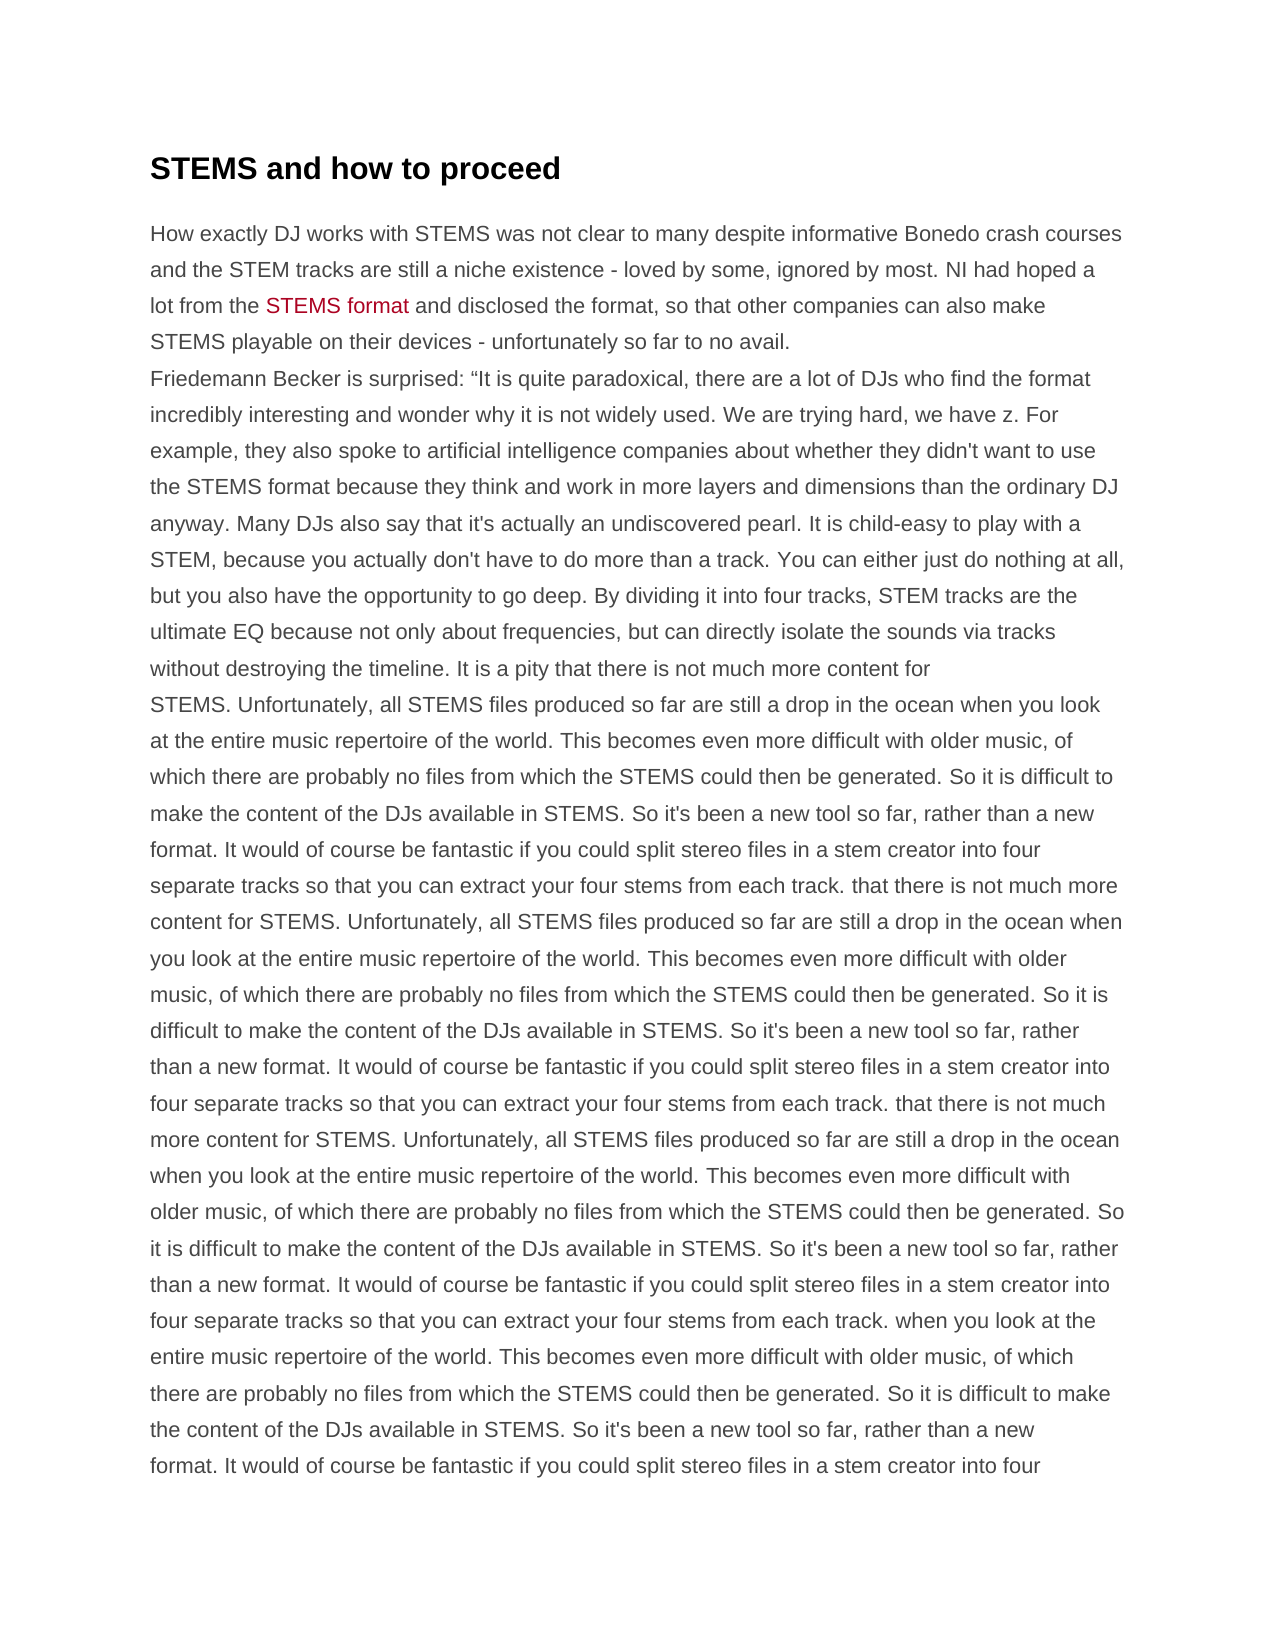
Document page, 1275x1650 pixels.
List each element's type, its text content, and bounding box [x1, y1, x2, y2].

subtitle STEMS and how to proceed [150, 150, 1125, 186]
text How exactly DJ works with STEMS was not clear to many despite informative Bonedo crash courses and the STEM tracks are still a niche existence - loved by some, ignored by most. NI had hoped a lot from the STEMS format and disclosed the format, so that other companies can also make STEMS playable on their devices - unfortunately so far to no avail. [150, 209, 1125, 354]
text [150, 354, 1125, 1478]
